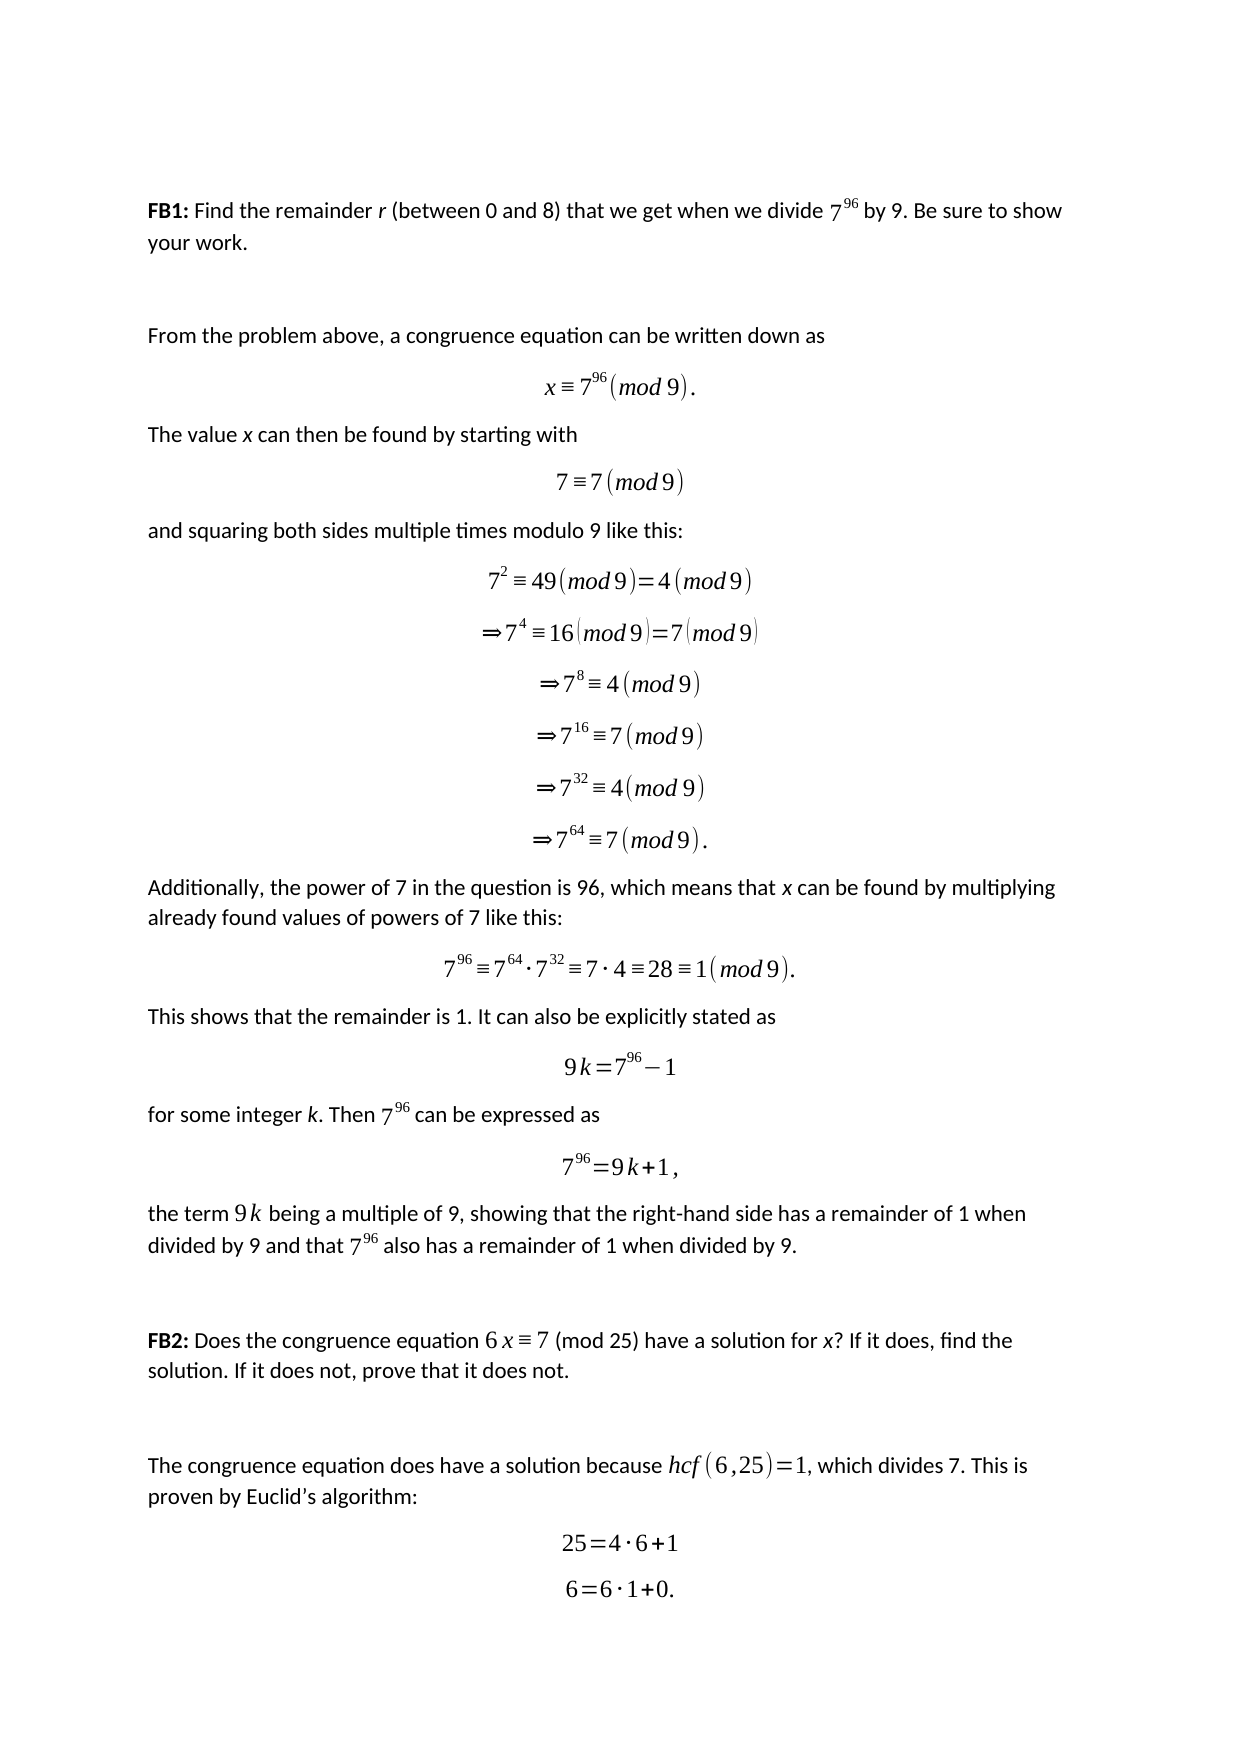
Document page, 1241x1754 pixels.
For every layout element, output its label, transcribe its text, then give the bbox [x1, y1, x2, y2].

text FB2: Does the congruence equation (mod 25) have a solution for x? If it does, find the solution. If it does not, prove that it does not. [148, 1326, 1093, 1384]
text The congruence equation does have a solution because , which divides 7. This is proven by Euclid’s algorithm: [148, 1450, 1093, 1510]
text The value x can then be found by starting with [148, 420, 1093, 448]
text the term being a multiple of 9, showing that the right-hand side has a remainder of 1 when divided by 9 and that also has a remainder of 1 when divided by 9. [148, 1199, 1093, 1260]
text From the problem above, a congruence equation can be written down as [148, 322, 1093, 349]
text and squaring both sides multiple times modulo 9 like this: [148, 516, 1093, 544]
text for some integer k. Then can be expressed as [148, 1099, 1093, 1130]
text FB1: Find the remainder r (between 0 and 8) that we get when we divide by 9. Be sure to show your work. [148, 194, 1093, 256]
text Additionally, the power of 7 in the question is 96, which means that x can be found by multiplying already found values of powers of 7 like this: [148, 873, 1093, 931]
text This shows that the remainder is 1. It can also be explicitly stated as [148, 1002, 1093, 1030]
